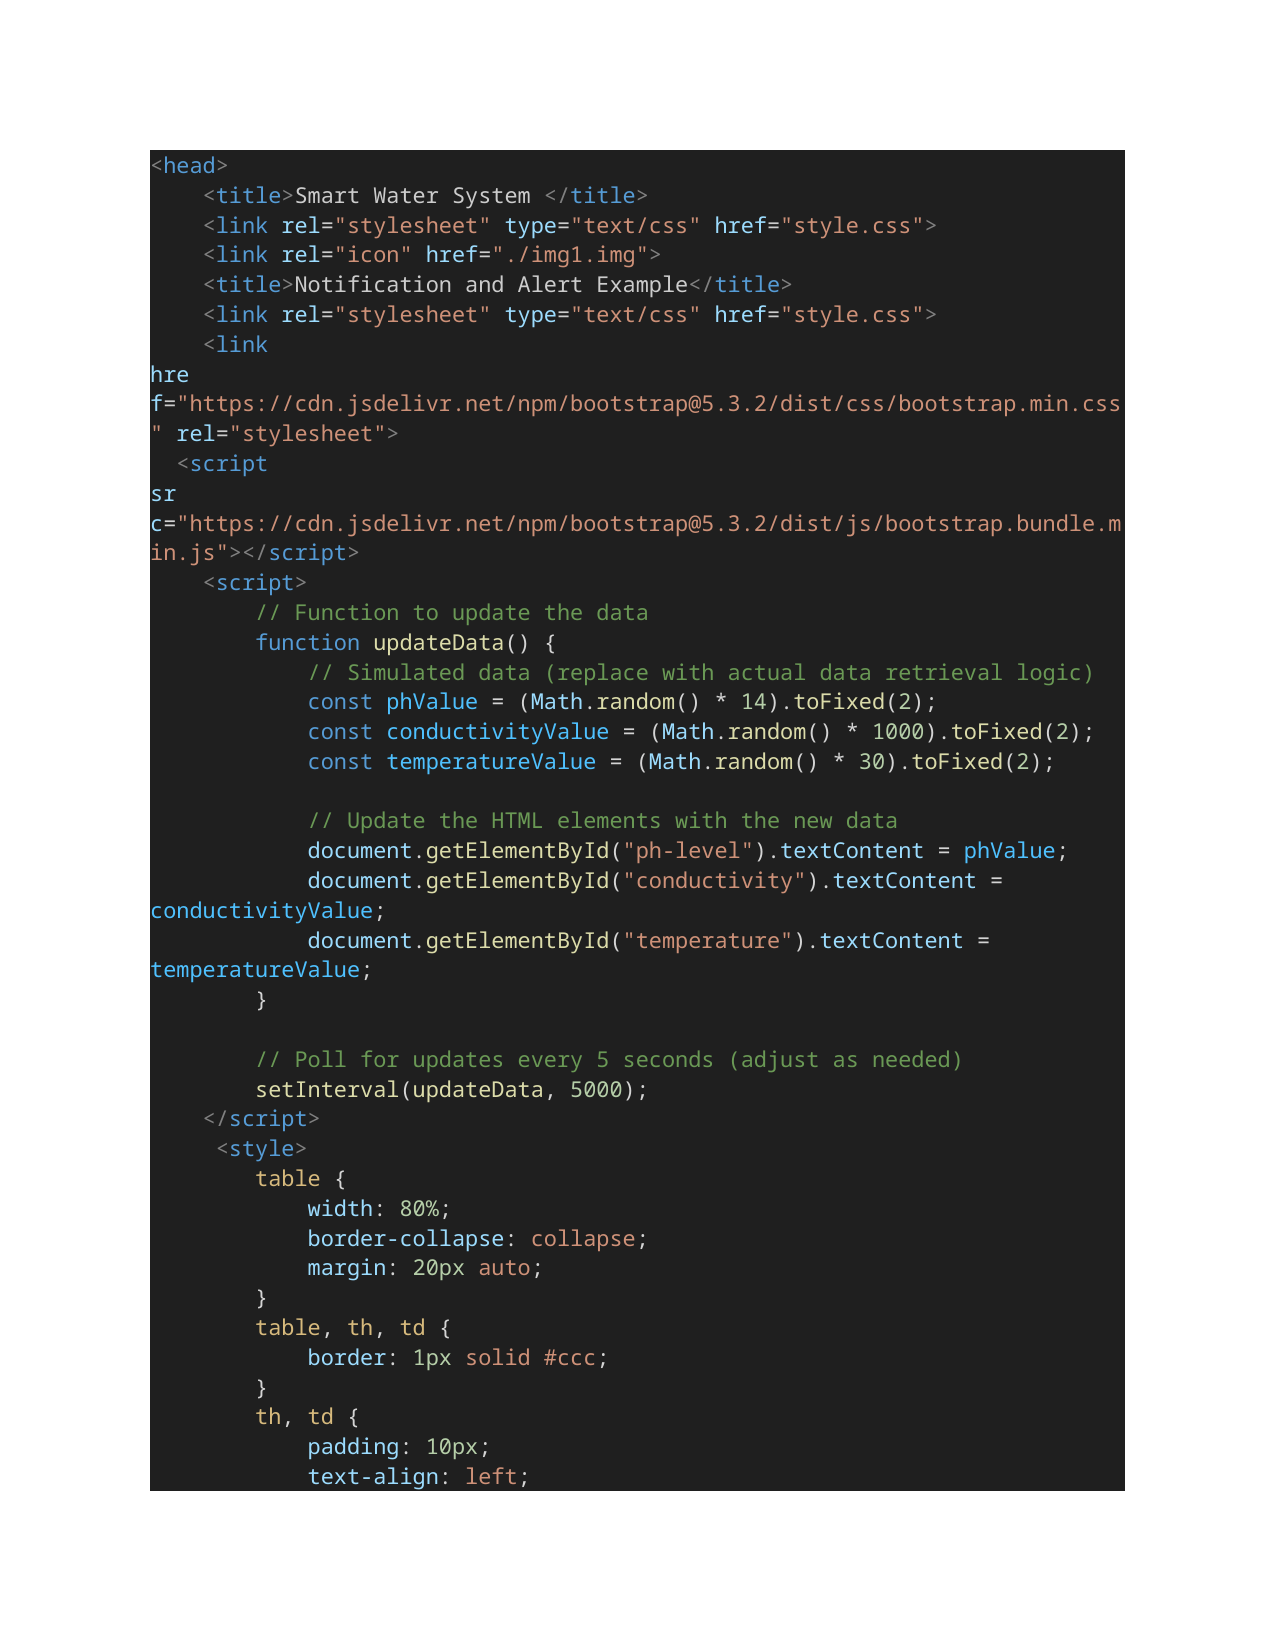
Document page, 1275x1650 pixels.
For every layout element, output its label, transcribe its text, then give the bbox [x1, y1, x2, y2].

text </script> [150, 1103, 1125, 1133]
text margin: 20px auto; [150, 1252, 1125, 1282]
text <title>Smart Water System </title> [150, 180, 1125, 209]
text } [150, 1282, 1125, 1312]
text const phValue = (Math.random() * 14).toFixed(2); [150, 686, 1125, 716]
text setInterval(updateData, 5000); [150, 1073, 1125, 1103]
text padding: 10px; [150, 1431, 1125, 1461]
text // Function to update the data [150, 597, 1125, 627]
text table { [150, 1163, 1125, 1193]
text <head> [150, 150, 1125, 180]
text <link rel="icon" href="./img1.img"> [150, 239, 1125, 269]
text document.getElementById("ph-level").textContent = phValue; [150, 835, 1125, 865]
text } [150, 984, 1125, 1014]
text // Update the HTML elements with the new data [150, 805, 1125, 835]
text document.getElementById("temperature").textContent = temperatureValue; [150, 924, 1125, 984]
text } [150, 1371, 1125, 1401]
text <link href="https://cdn.jsdelivr.net/npm/bootstrap@5.3.2/dist/css/bootstrap.min.css" rel="stylesheet"> [150, 329, 1125, 448]
text <script> [150, 567, 1125, 597]
text document.getElementById("conductivity").textContent = conductivityValue; [150, 865, 1125, 924]
text text-align: left; [150, 1461, 1125, 1491]
text <script src="https://cdn.jsdelivr.net/npm/bootstrap@5.3.2/dist/js/bootstrap.bundle.min.js"></script> [150, 448, 1125, 567]
text <link rel="stylesheet" type="text/css" href="style.css"> [150, 209, 1125, 239]
text table, th, td { [150, 1312, 1125, 1342]
text border: 1px solid #ccc; [150, 1342, 1125, 1371]
text // Simulated data (replace with actual data retrieval logic) [150, 656, 1125, 686]
text <title>Notification and Alert Example</title> [150, 269, 1125, 299]
text const conductivityValue = (Math.random() * 1000).toFixed(2); [150, 716, 1125, 746]
text th, td { [150, 1401, 1125, 1431]
text border-collapse: collapse; [150, 1222, 1125, 1252]
text <link rel="stylesheet" type="text/css" href="style.css"> [150, 299, 1125, 329]
text function updateData() { [150, 627, 1125, 656]
text <style> [150, 1133, 1125, 1163]
text width: 80%; [150, 1193, 1125, 1222]
text // Poll for updates every 5 seconds (adjust as needed) [150, 1044, 1125, 1073]
text const temperatureValue = (Math.random() * 30).toFixed(2); [150, 746, 1125, 776]
